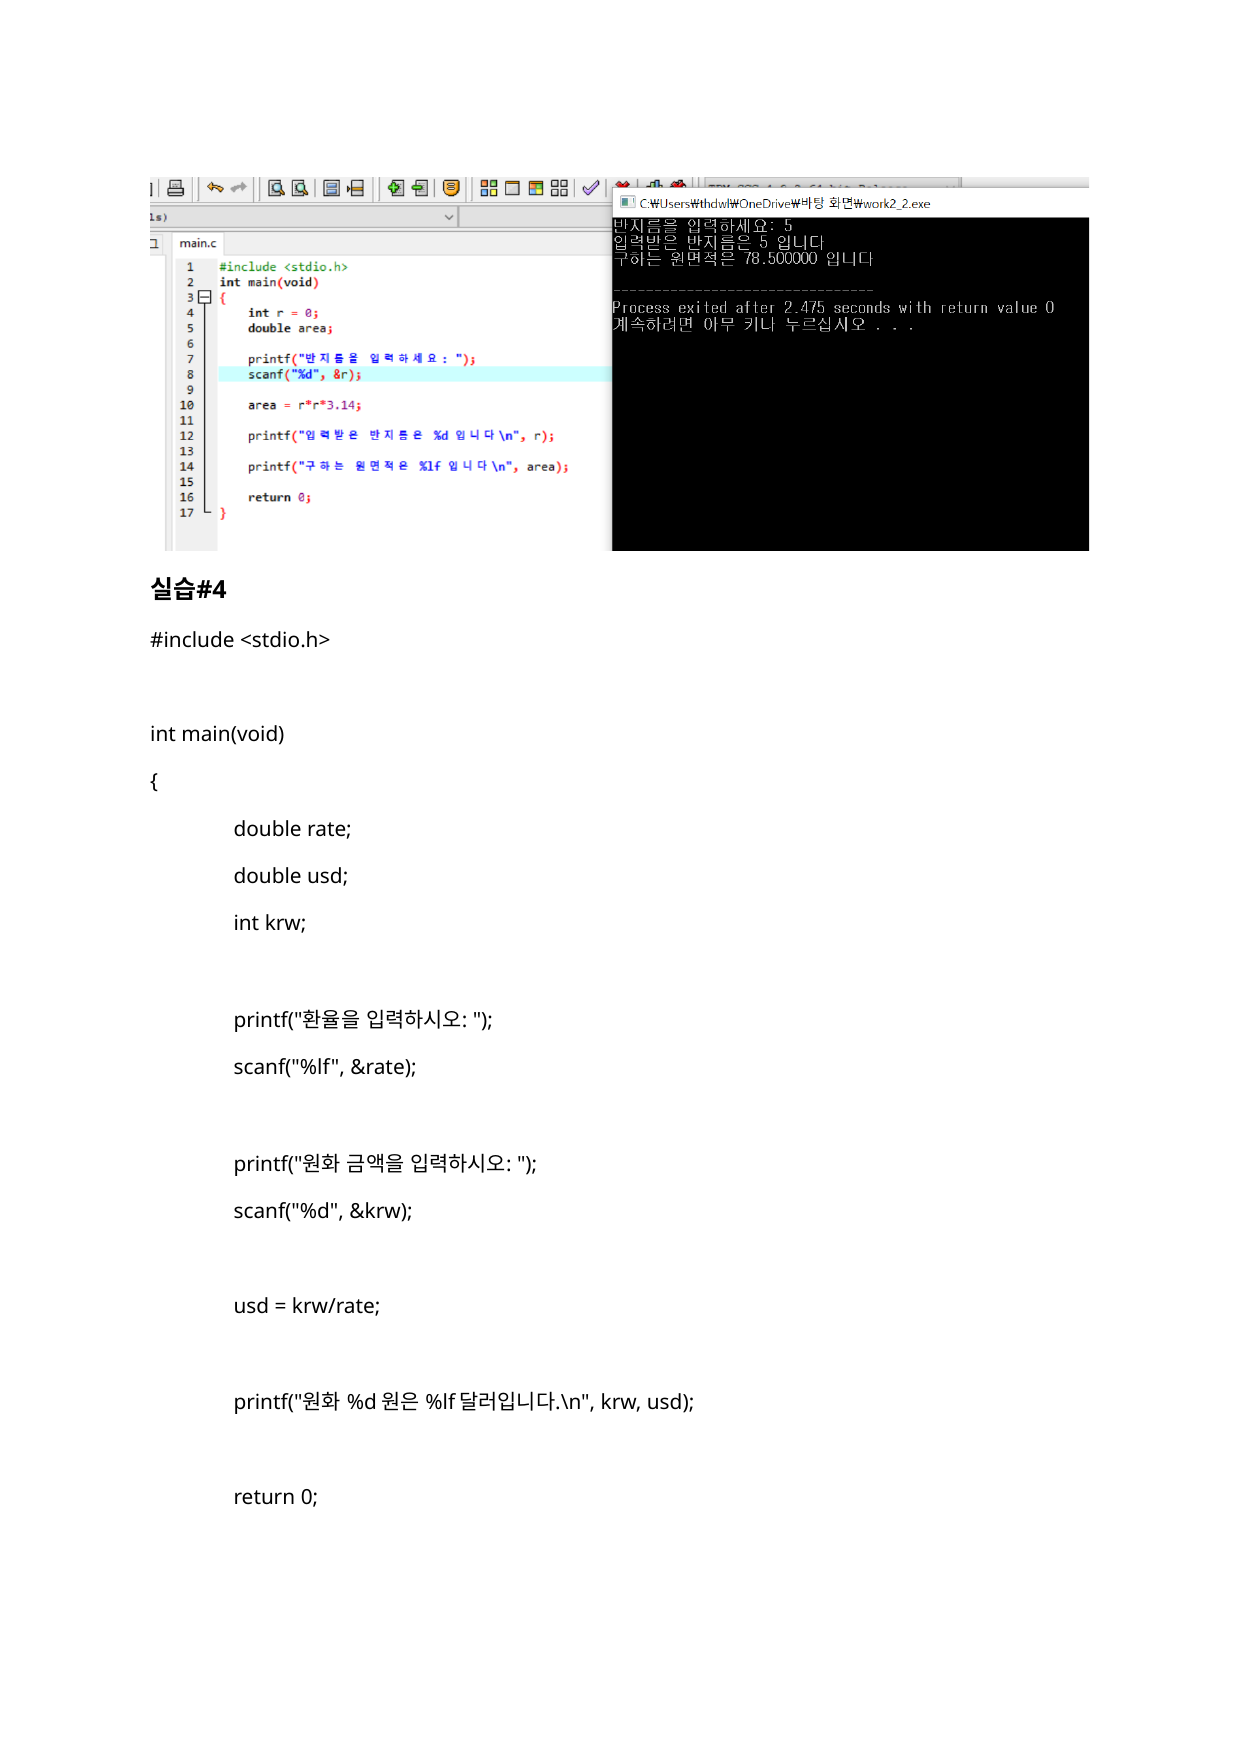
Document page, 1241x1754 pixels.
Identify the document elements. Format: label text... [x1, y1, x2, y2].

text printf("원화 금액을 입력하시오: "); [150, 1147, 1090, 1177]
text usd = krw/rate; [150, 1291, 1090, 1319]
text int main(void) [150, 719, 1090, 748]
text printf("원화 %d원은 %lf달러입니다.\n", krw, usd); [150, 1386, 1090, 1416]
text 실습#4 [150, 569, 1090, 605]
text double rate; [150, 814, 1090, 842]
text printf("환율을 입력하시오: "); [150, 1003, 1090, 1033]
text double usd; [150, 861, 1090, 890]
text #include <stdio.h> [150, 625, 1090, 653]
text scanf("%lf", &rate); [150, 1052, 1090, 1081]
text return 0; [150, 1482, 1090, 1511]
text { [150, 767, 1090, 795]
text scanf("%d", &krw); [150, 1196, 1090, 1225]
text int krw; [150, 908, 1090, 937]
picture [150, 177, 1090, 551]
